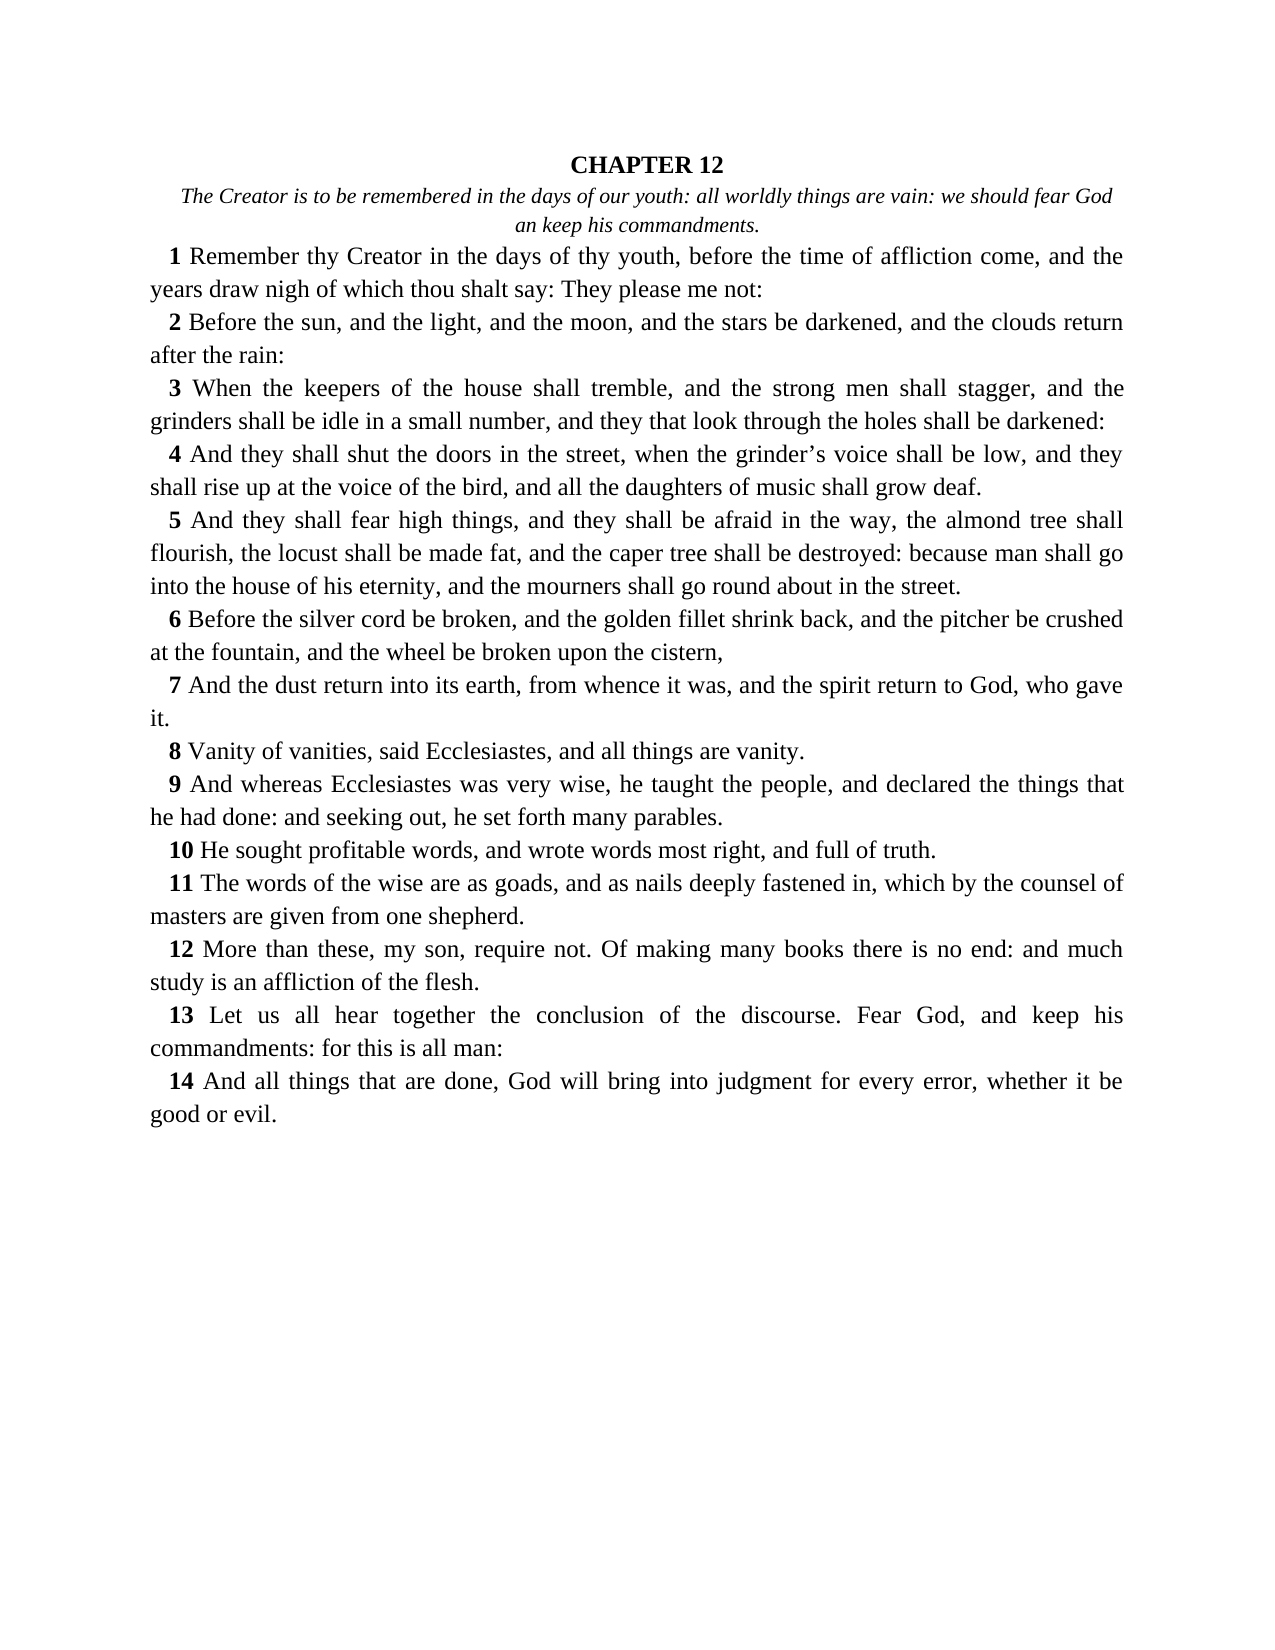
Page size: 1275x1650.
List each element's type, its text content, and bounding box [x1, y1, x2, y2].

text 14 And all things that are done, God will bring into judgment for every error, whether it be good or evil. [150, 1066, 1125, 1128]
text CHAPTER 12 [150, 150, 1125, 179]
text 6 Before the silver cord be broken, and the golden fillet shrink back, and the pitcher be crushed at the fountain, and the wheel be broken upon the cistern, [150, 604, 1125, 666]
text 4 And they shall shut the doors in the street, when the grinder’s voice shall be low, and they shall rise up at the voice of the bird, and all the daughters of music shall grow deaf. [150, 439, 1125, 501]
text 8 Vanity of vanities, said Ecclesiastes, and all things are vanity. [150, 736, 1125, 765]
text 2 Before the sun, and the light, and the moon, and the stars be darkened, and the clouds return after the rain: [150, 307, 1125, 369]
text 12 More than these, my son, require not. Of making many books there is no end: and much study is an affliction of the flesh. [150, 934, 1125, 996]
text 7 And the dust return into its earth, from whence it was, and the spirit return to God, who gave it. [150, 670, 1125, 732]
text 13 Let us all hear together the conclusion of the discourse. Fear God, and keep his commandments: for this is all man: [150, 1000, 1125, 1062]
text 5 And they shall fear high things, and they shall be afraid in the way, the almond tree shall flourish, the locust shall be made fat, and the caper tree shall be destroyed: because man shall go into the house of his eternity, and the mourners shall go round about in the street. [150, 505, 1125, 600]
text The Creator is to be remembered in the days of our youth: all worldly things are vain: we should fear God an keep his commandments. [150, 183, 1125, 237]
text 11 The words of the wise are as goads, and as nails deeply fastened in, which by the counsel of masters are given from one shepherd. [150, 868, 1125, 930]
text 10 He sought profitable words, and wrote words most right, and full of truth. [150, 835, 1125, 864]
text 1 Remember thy Creator in the days of thy youth, before the time of affliction come, and the years draw nigh of which thou shalt say: They please me not: [150, 241, 1125, 303]
text 3 When the keepers of the house shall tremble, and the strong men shall stagger, and the grinders shall be idle in a small number, and they that look through the holes shall be darkened: [150, 373, 1125, 435]
text 9 And whereas Ecclesiastes was very wise, he taught the people, and declared the things that he had done: and seeking out, he set forth many parables. [150, 769, 1125, 831]
